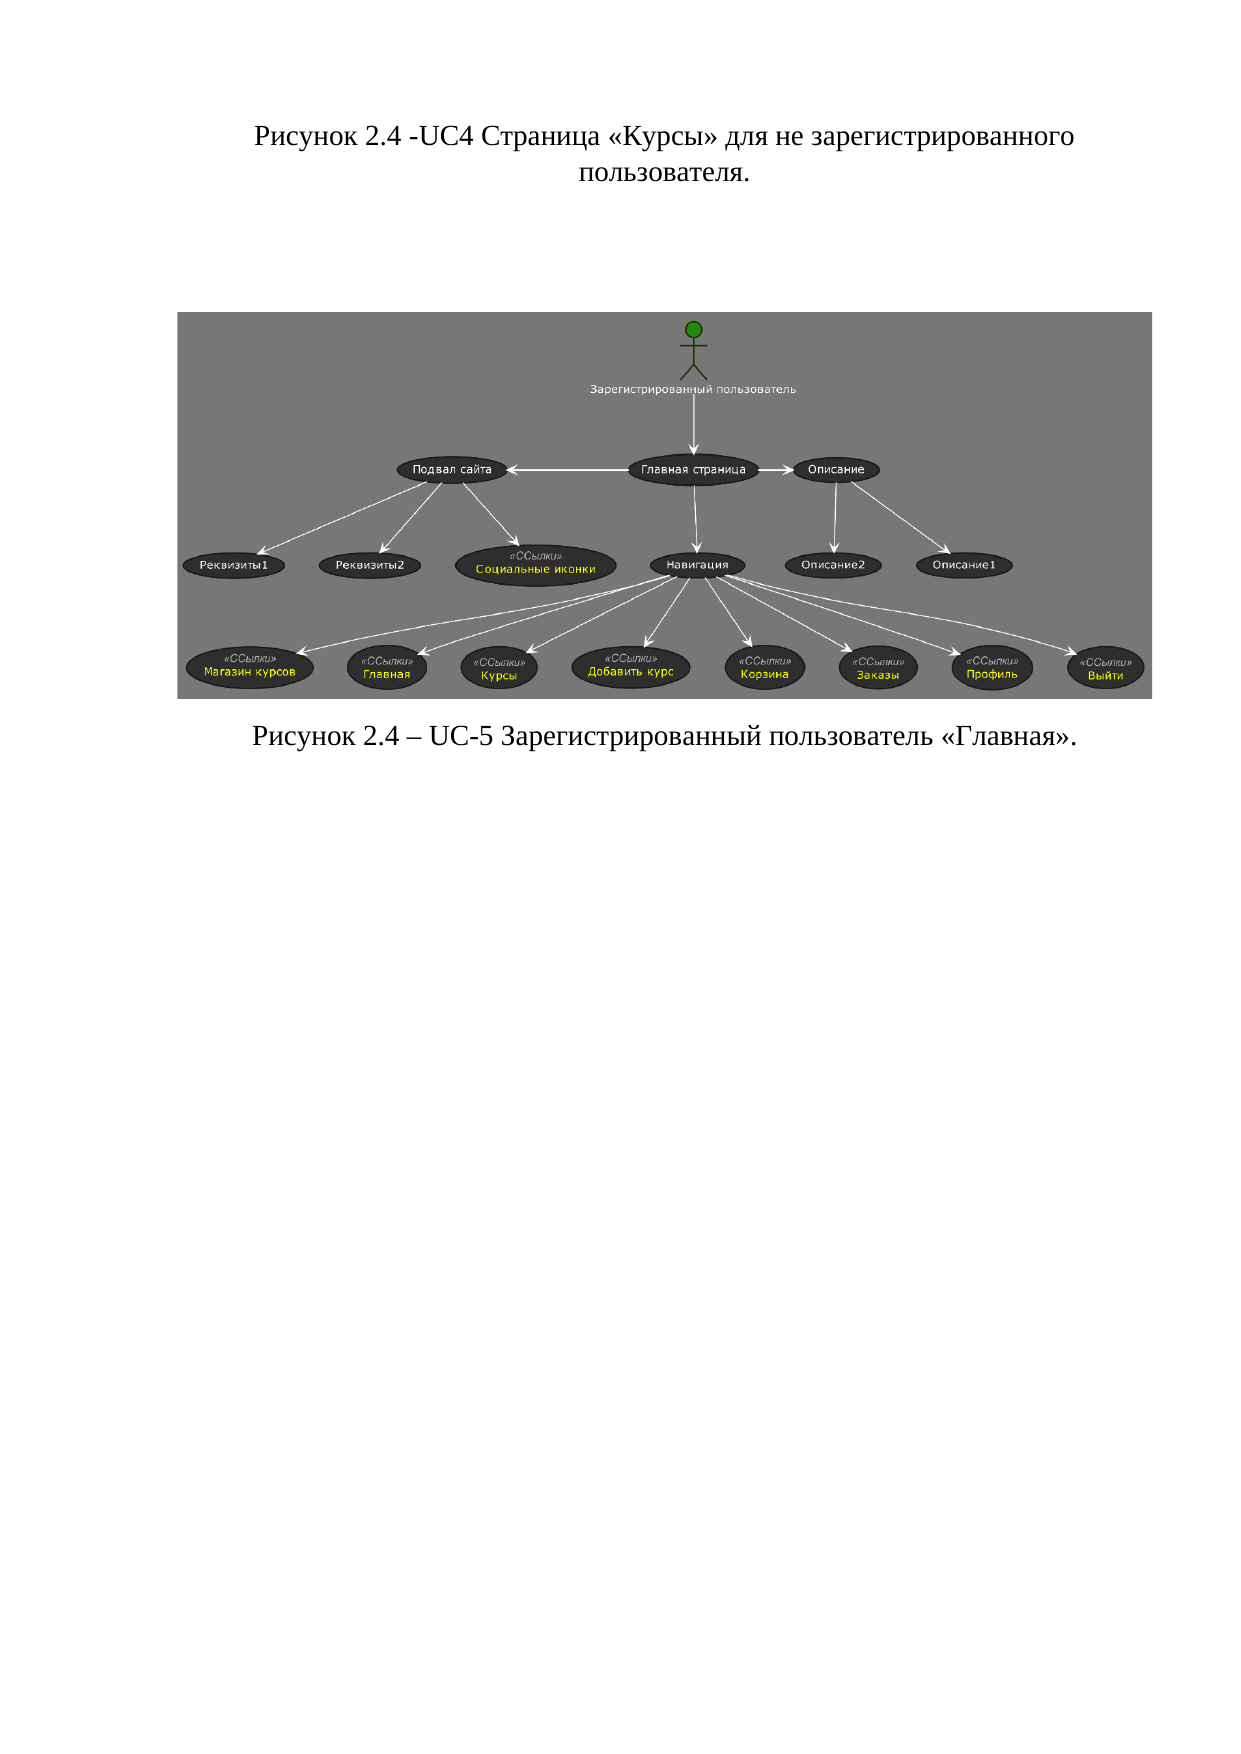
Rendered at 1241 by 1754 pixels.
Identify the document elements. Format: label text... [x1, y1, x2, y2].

picture [177, 312, 1153, 699]
text Рисунок 2.4 -UC4 Страница «Курсы» для не зарегистрированного пользователя. [177, 118, 1152, 188]
text Рисунок 2.4 – UC-5 Зарегистрированный пользователь «Главная». [177, 718, 1152, 752]
